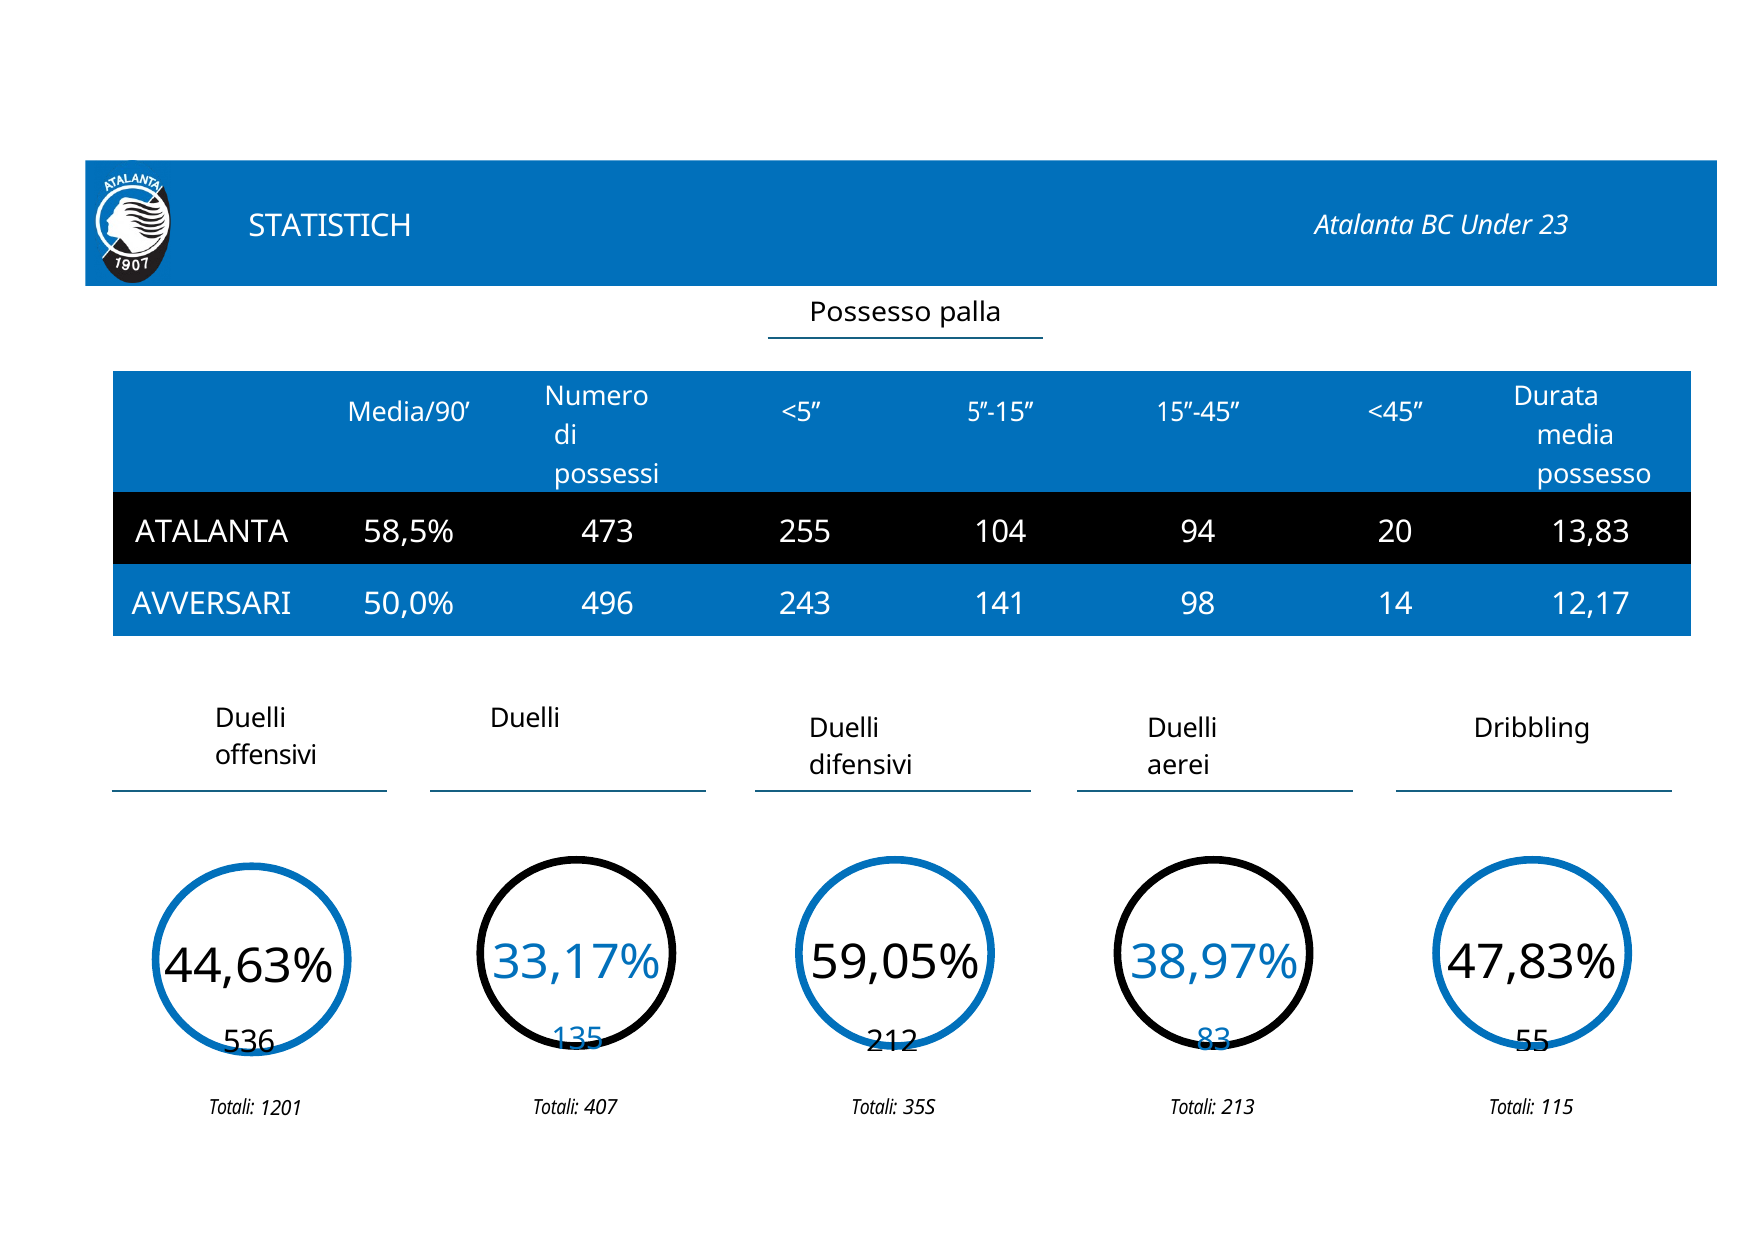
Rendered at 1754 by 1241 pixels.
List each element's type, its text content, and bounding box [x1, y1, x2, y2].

table_header 15’’-45’’ [1095, 371, 1306, 492]
table_header Durata media possesso [1469, 371, 1691, 492]
table_cell 141 [894, 564, 1095, 636]
table_cell 255 [723, 492, 894, 564]
table_cell 98 [1095, 564, 1306, 636]
table_cell ATALANTA [113, 492, 318, 564]
table_header [113, 371, 318, 492]
text Duelli difensivi [809, 709, 985, 782]
table_cell 14 [1306, 564, 1469, 636]
text Possesso palla [103, 293, 1708, 329]
text Duelli aerei [1147, 709, 1283, 782]
text Duelli Duelli offensivi [214, 698, 663, 772]
table_header <5’’ [723, 371, 894, 492]
table_cell 104 [894, 492, 1095, 564]
picture [85, 160, 180, 283]
table_cell 496 [506, 564, 723, 636]
table_header Numero di possessi [506, 371, 723, 492]
table_cell AVVERSARI [113, 564, 318, 636]
table_header 5’’-15’’ [894, 371, 1095, 492]
text Totali: 1201 Totali: 407 Totali: 35S Totali: 213 Totali: 115 [208, 1092, 1724, 1122]
table_cell 20 [1306, 492, 1469, 564]
table_cell 50,0% [318, 564, 506, 636]
table_cell 58,5% [318, 492, 506, 564]
table_cell 13,83 [1469, 492, 1691, 564]
text Dribbling [1339, 709, 1724, 746]
table_cell 473 [506, 492, 723, 564]
table_cell 94 [1095, 492, 1306, 564]
table_cell 243 [723, 564, 894, 636]
table_header Media/90’ [318, 371, 506, 492]
table_cell 12,17 [1469, 564, 1691, 636]
table_header <45’’ [1306, 371, 1469, 492]
